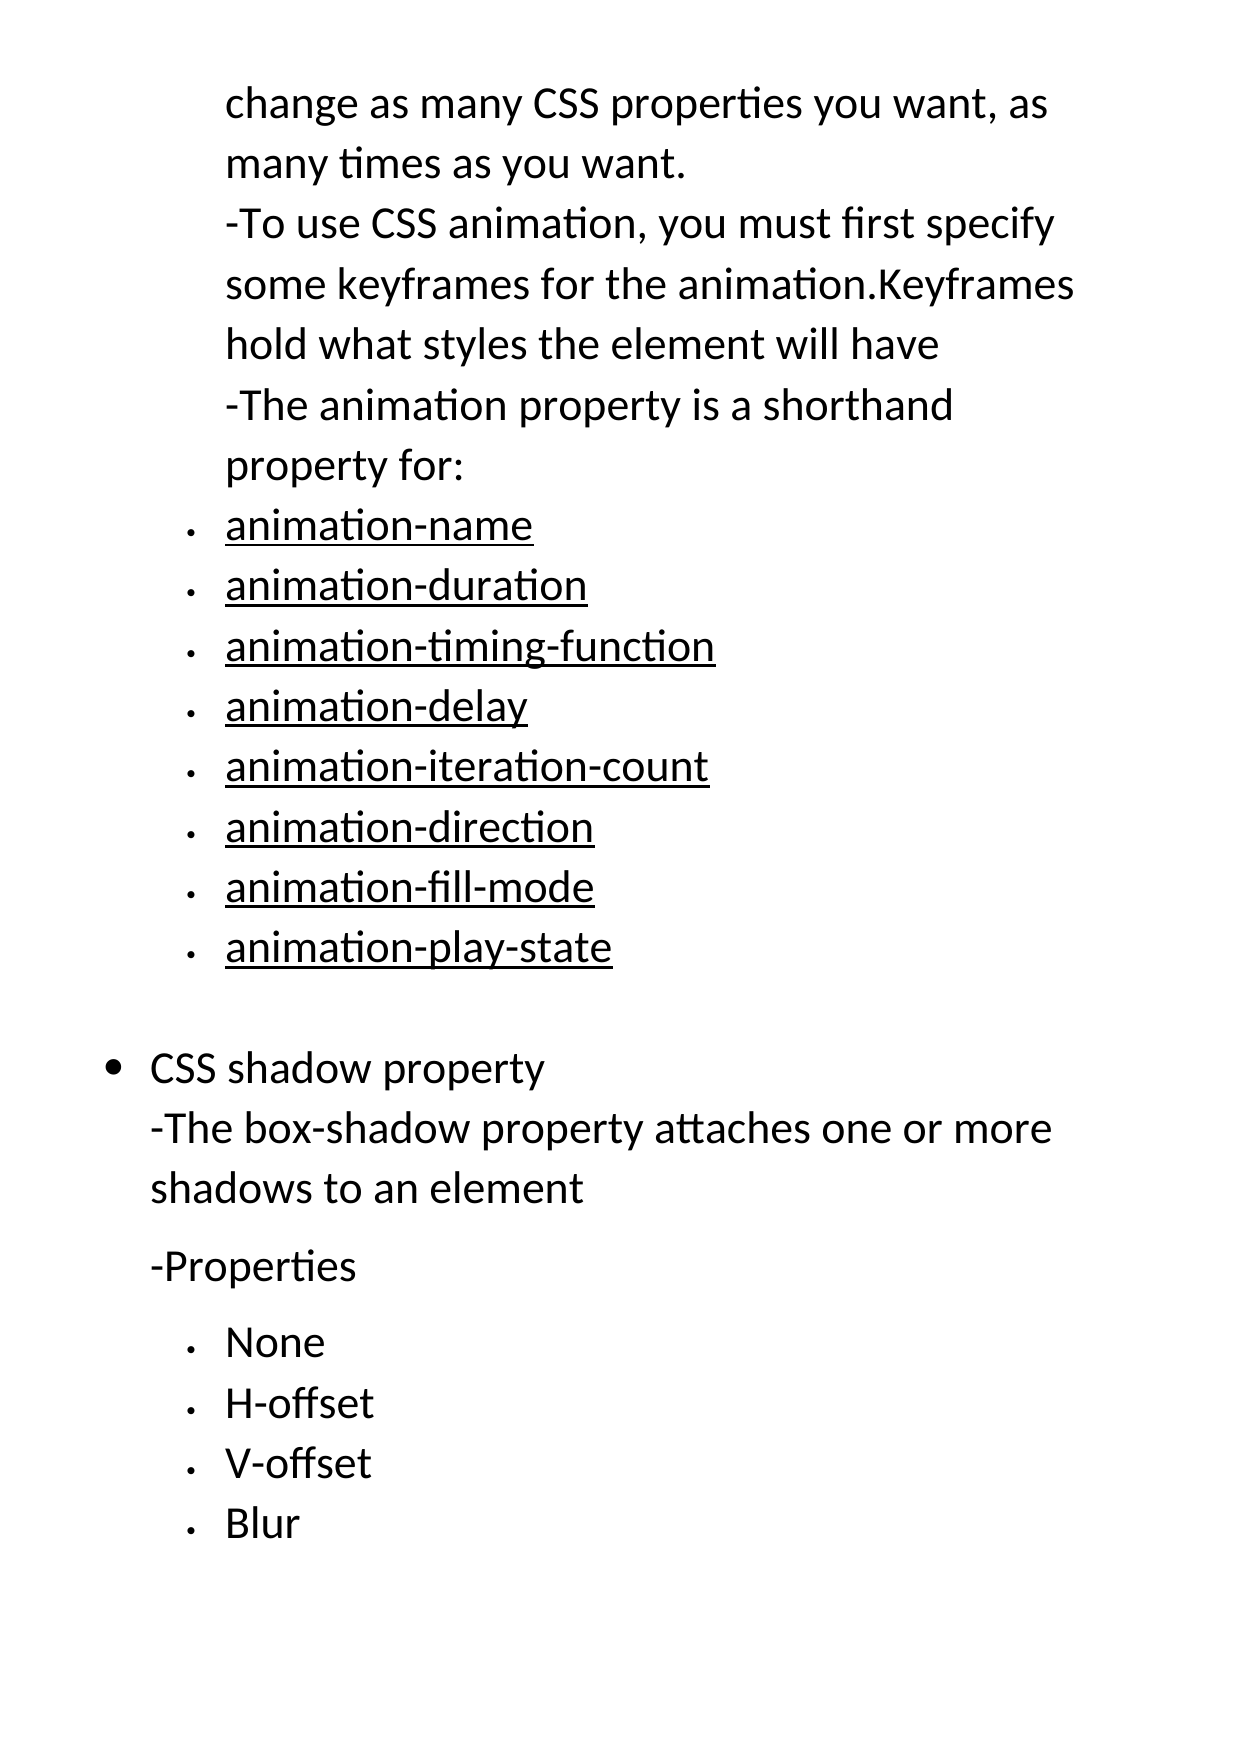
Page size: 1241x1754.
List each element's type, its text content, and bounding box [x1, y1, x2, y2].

list animation-play-state [187, 918, 1090, 974]
list animation-name [187, 496, 1090, 552]
text -Properties [150, 1236, 1090, 1292]
list CSS shadow property [106, 1039, 1090, 1095]
list H-offset [187, 1374, 1090, 1430]
list -The animation property is a shorthand property for: [225, 375, 1090, 492]
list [225, 74, 1090, 190]
list -The box-shadow property attaches one or more shadows to an element [150, 1099, 1090, 1215]
list -To use CSS animation, you must first specify some keyframes for the animation.Keyframes hold what styles the element will have [225, 194, 1090, 371]
list animation-iteration-count [187, 737, 1090, 793]
list animation-duration [187, 556, 1090, 612]
list Blur [187, 1494, 1090, 1550]
list animation-delay [187, 677, 1090, 733]
list V-offset [187, 1434, 1090, 1490]
list animation-fill-mode [187, 858, 1090, 914]
list animation-timing-function [187, 617, 1090, 673]
list None [187, 1313, 1090, 1369]
list animation-direction [187, 798, 1090, 853]
